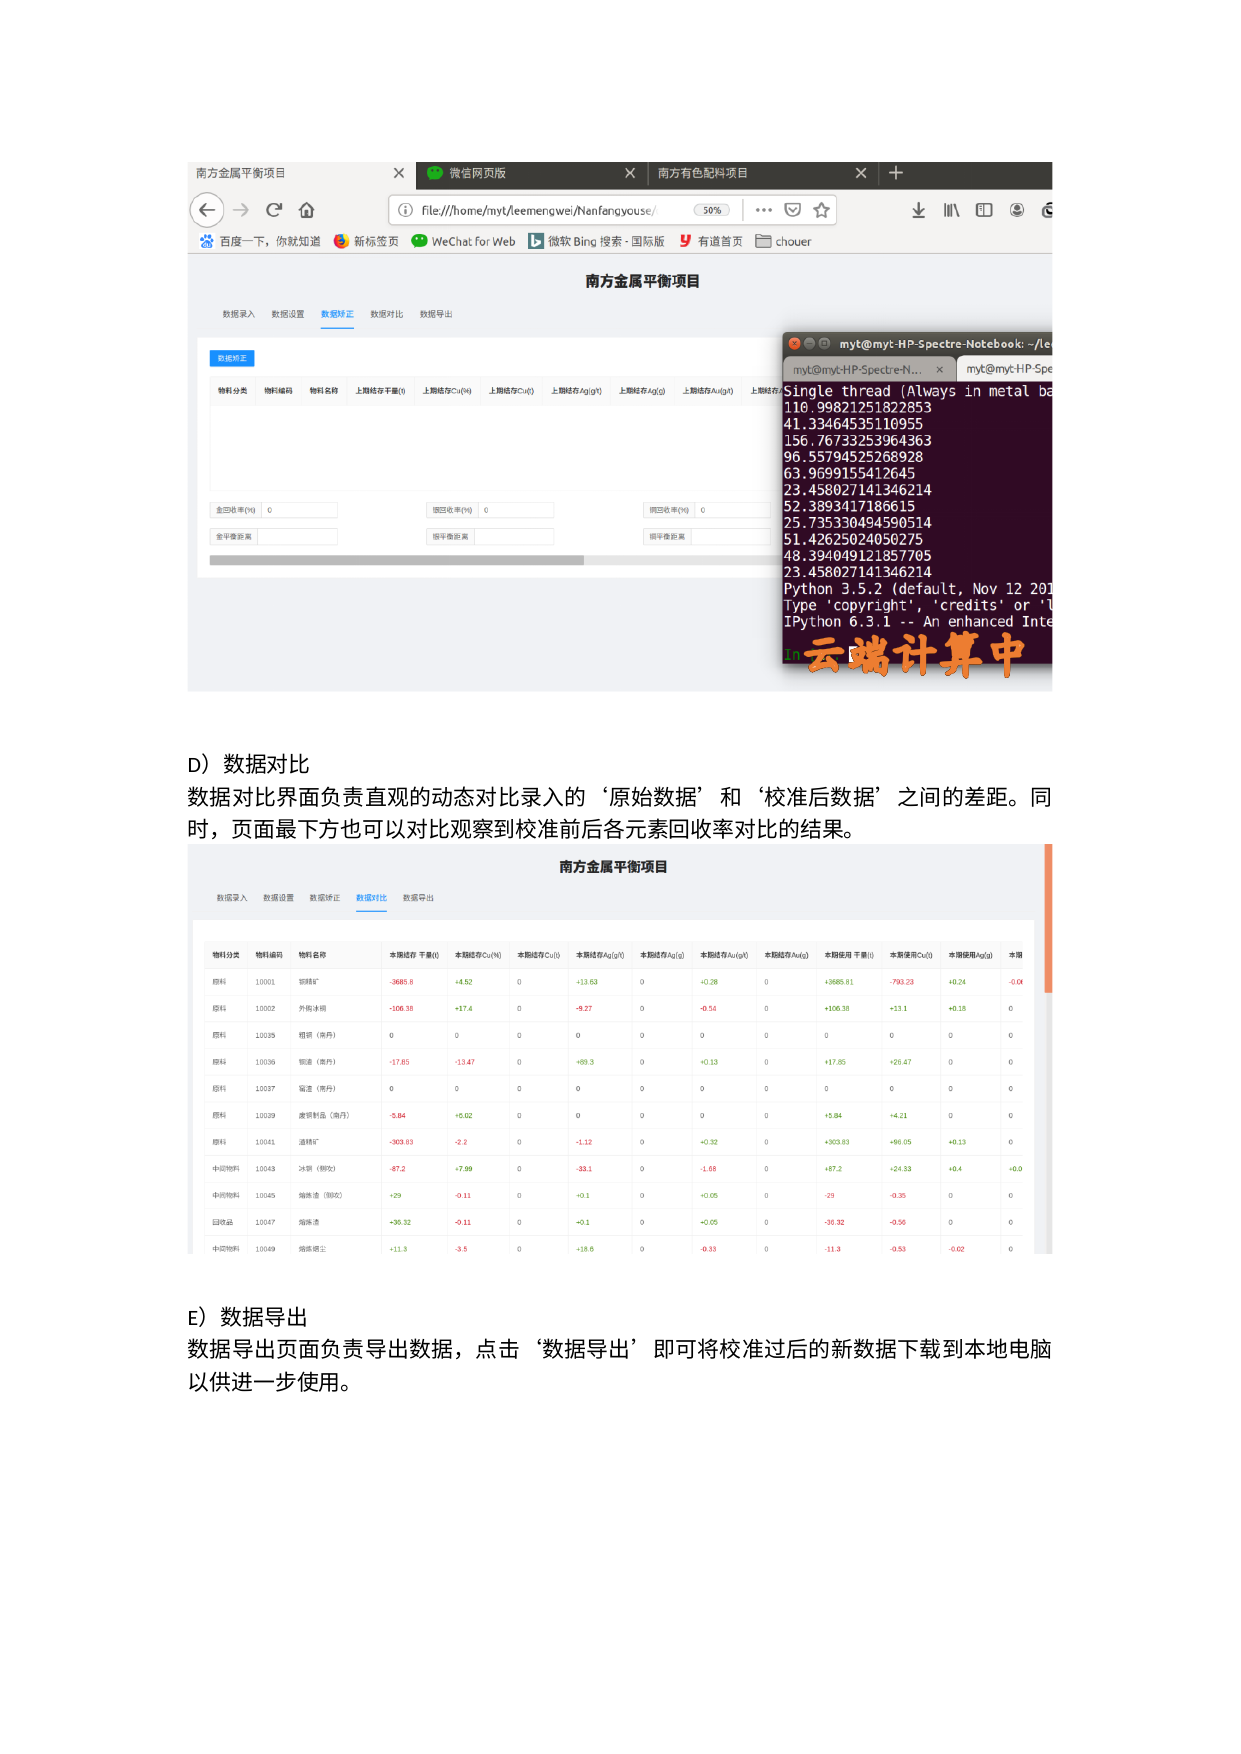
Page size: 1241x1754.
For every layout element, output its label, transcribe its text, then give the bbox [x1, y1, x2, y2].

list 数据导出 [187, 1299, 1053, 1332]
list 数据对比 [187, 747, 1053, 779]
list 数据对比界面负责直观的动态对比录入的‘原始数据’和‘校准后数据’之间的差距。同时，页面最下方也可以对比观察到校准前后各元素回收率对比的结果。 [187, 779, 1053, 844]
list 数据导出页面负责导出数据，点击‘数据导出’即可将校准过后的新数据下载到本地电脑，以供进一步使用。 [187, 1332, 1053, 1397]
picture [187, 844, 1053, 1254]
picture [187, 162, 1053, 692]
